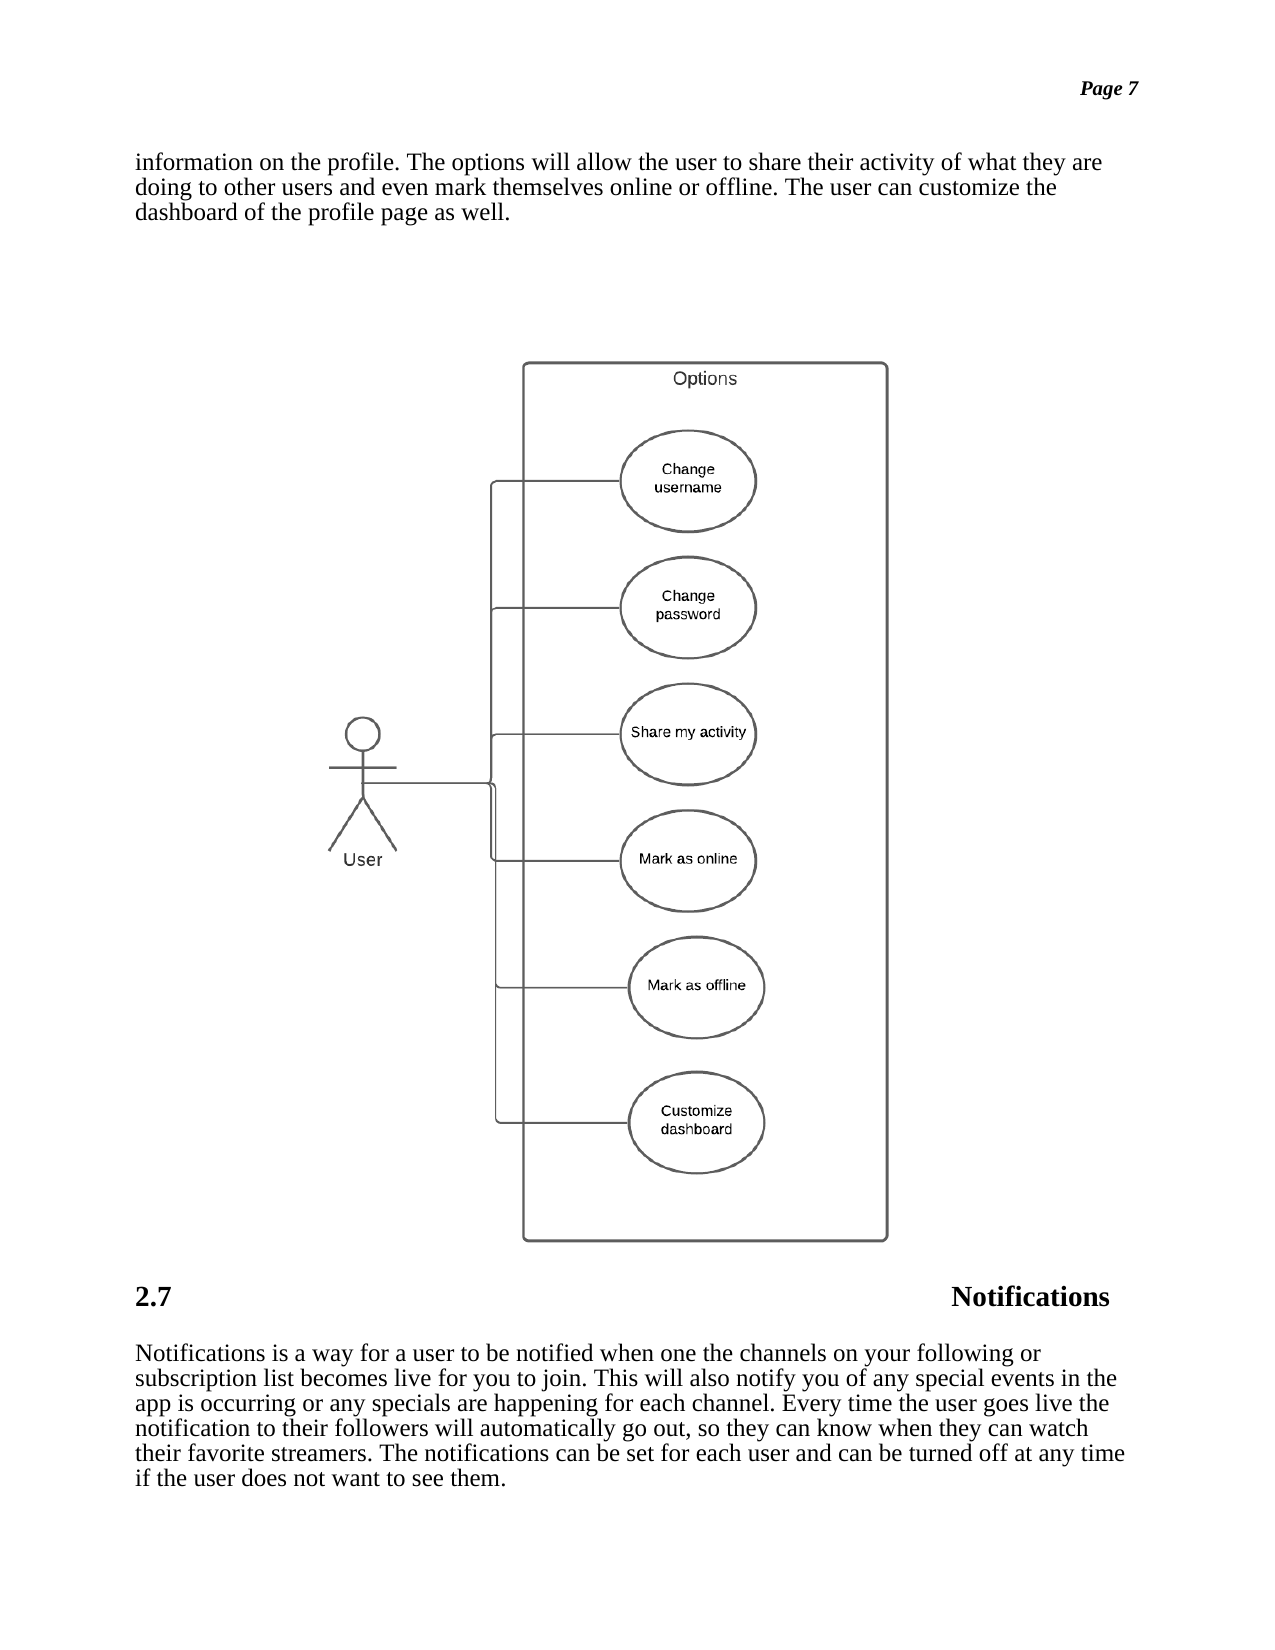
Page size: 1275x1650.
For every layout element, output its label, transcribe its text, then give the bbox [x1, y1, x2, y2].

picture [282, 300, 933, 1303]
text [135, 150, 1140, 225]
subtitle Notifications [135, 1279, 1140, 1313]
text Notifications is a way for a user to be notified when one the channels on your following or subscription list becomes live for you to join. This will also notify you of any special events in the app is occurring or any specials are happening for each channel. Every time the user goes live the notification to their followers will automatically go out, so they can know when they can watch their favorite streamers. The notifications can be set for each user and can be turned off at any time if the user does not want to see them. [135, 1342, 1140, 1492]
